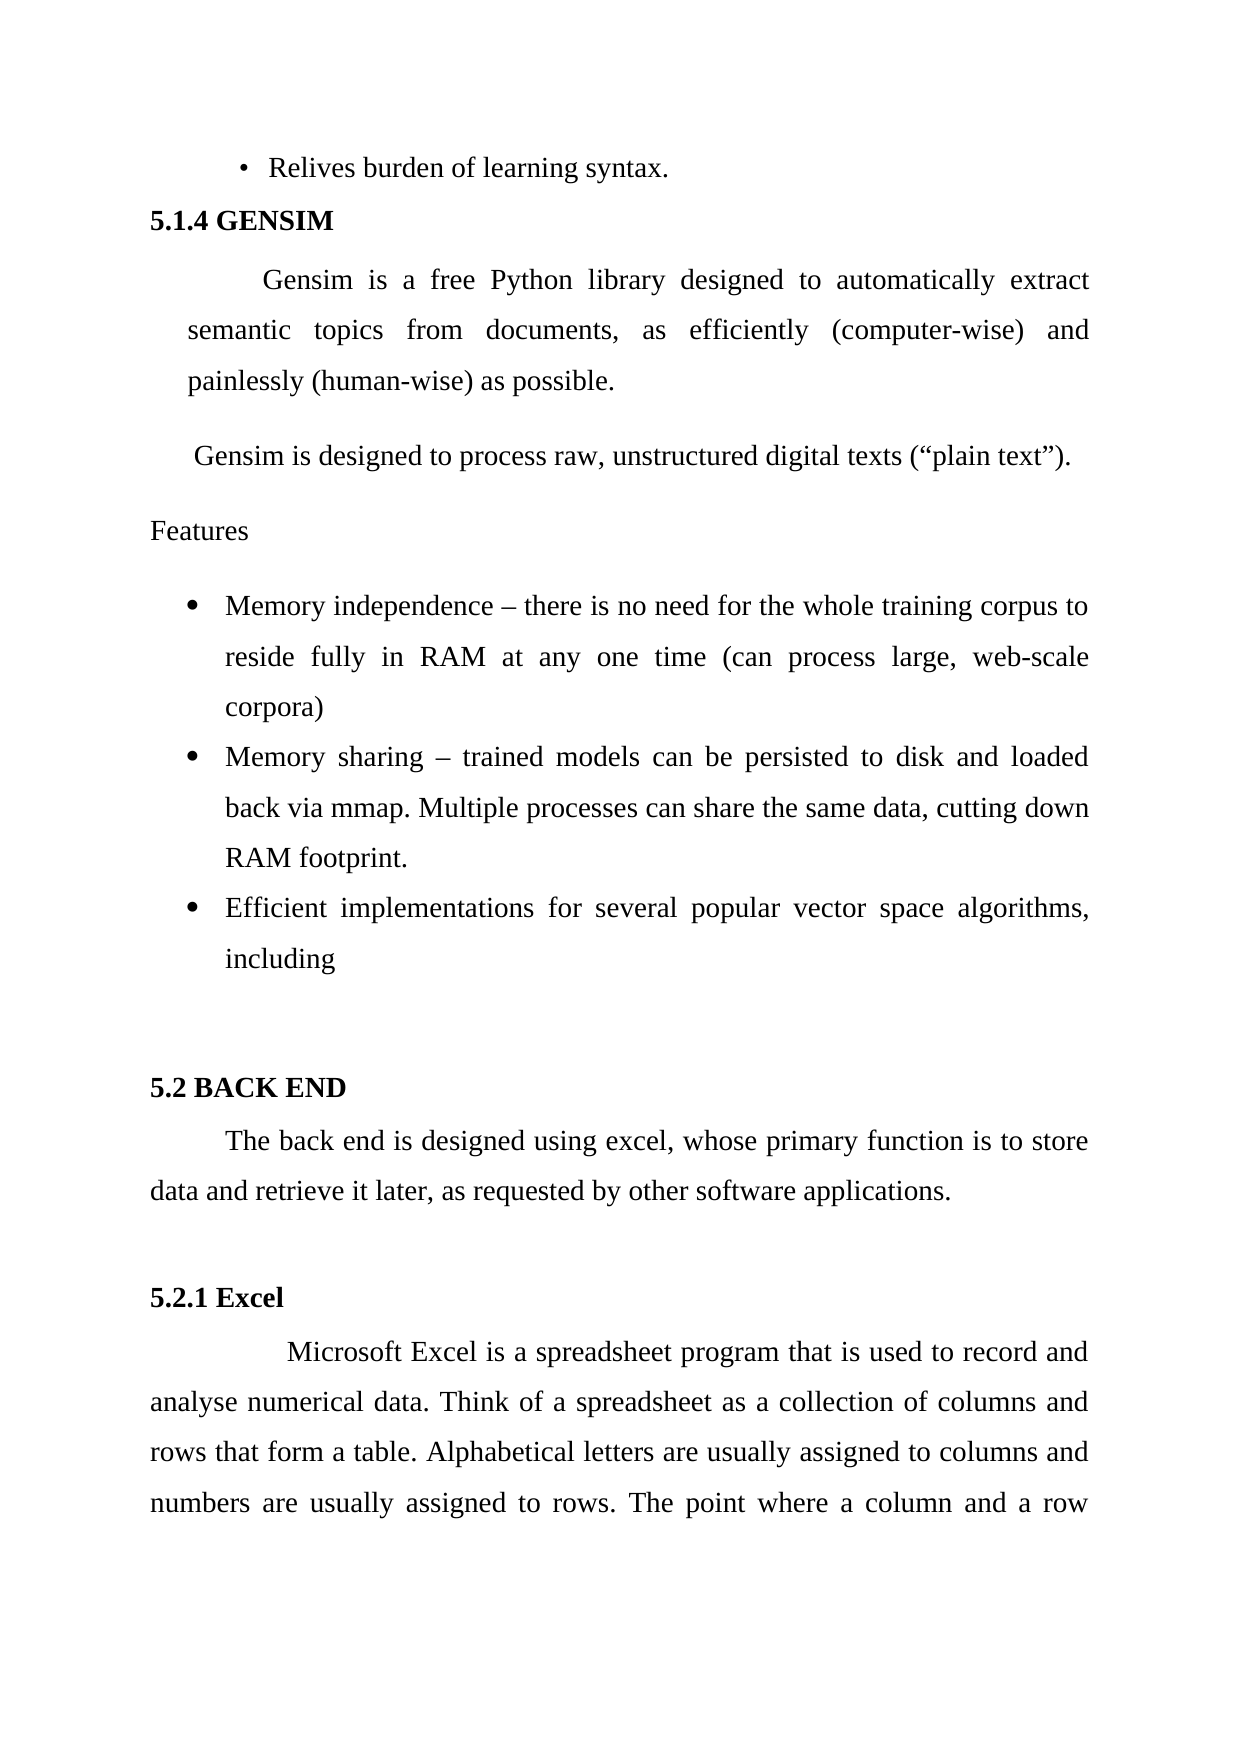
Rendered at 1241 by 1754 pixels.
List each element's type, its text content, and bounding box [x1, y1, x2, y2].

list Memory independence – there is no need for the whole training corpus to reside fully in RAM at any one time (can process large, web-scale corpora) [187, 588, 1090, 723]
text 5.1.4 GENSIM [150, 203, 1090, 237]
list Efficient implementations for several popular vector space algorithms, including [187, 891, 1090, 974]
text The back end is designed using excel, whose primary function is to store data and retrieve it later, as requested by other software applications. [150, 1123, 1090, 1207]
text 5.2.1 Excel [150, 1280, 1090, 1314]
list Memory sharing – trained models can be persisted to disk and loaded back via mmap. Multiple processes can share the same data, cutting down RAM footprint. [187, 739, 1090, 874]
text Features [150, 513, 1090, 547]
text Gensim is designed to process raw, unstructured digital texts (“plain text”). [150, 438, 1090, 471]
text 5.2 BACK END [150, 1070, 1090, 1103]
text Gensim is a free Python library designed to automatically extract semantic topics from documents, as efficiently (computer-wise) and painlessly (human-wise) as possible. [187, 262, 1090, 396]
list Relives burden of learning syntax. [239, 150, 1090, 183]
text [150, 1334, 1090, 1518]
